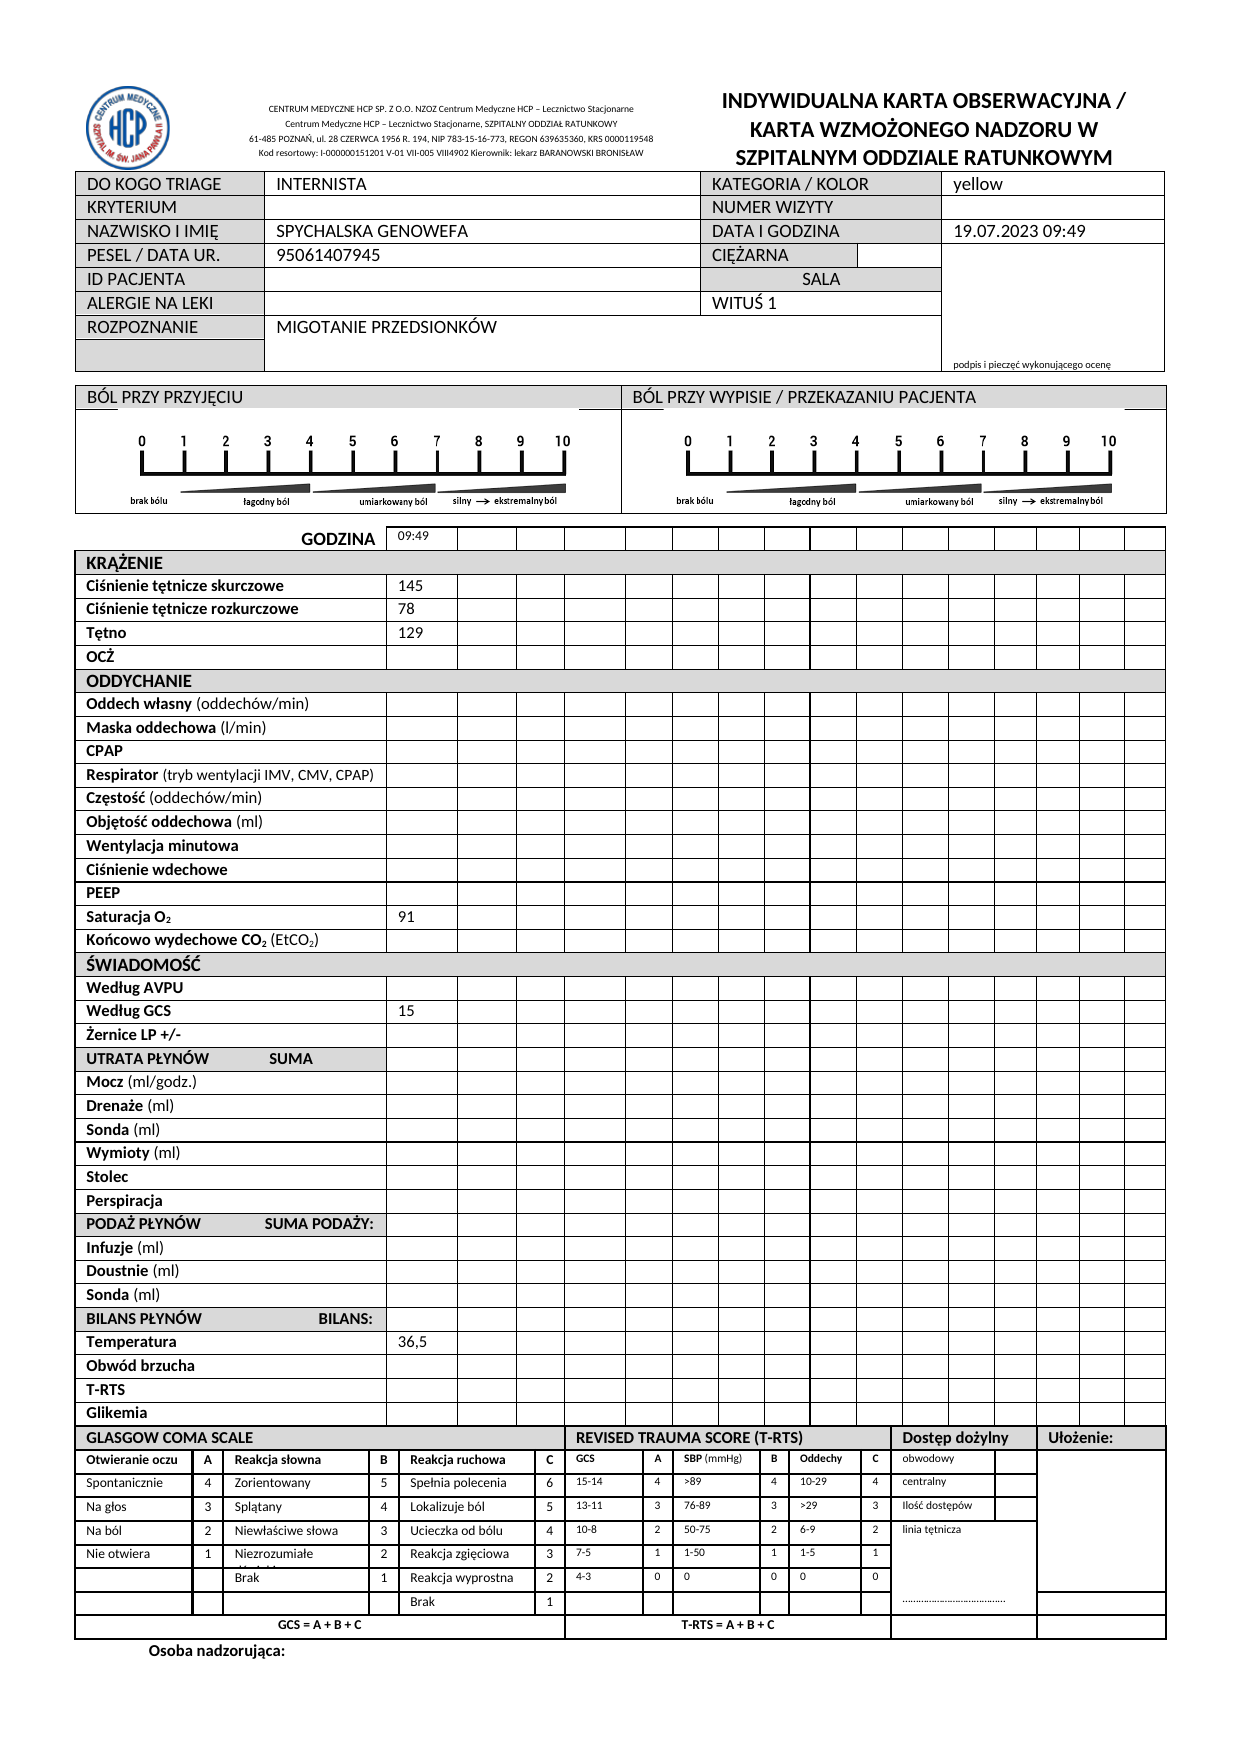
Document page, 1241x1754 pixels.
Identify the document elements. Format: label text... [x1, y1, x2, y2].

table_cell 0 [644, 1569, 672, 1591]
table_cell [719, 1284, 764, 1307]
table_cell [719, 1332, 764, 1354]
table_cell [811, 1024, 856, 1047]
table_cell [765, 599, 809, 621]
table_cell [458, 1190, 516, 1212]
table_cell [1080, 1119, 1124, 1141]
table_cell [811, 1190, 856, 1212]
table_cell [565, 1237, 625, 1260]
table_cell [811, 693, 856, 716]
table_cell [765, 906, 809, 929]
table_cell [458, 1048, 516, 1071]
table_cell [565, 1379, 625, 1402]
table_cell Reakcja wyprostna [400, 1569, 534, 1591]
table_cell A [194, 1451, 222, 1472]
table_cell [811, 1214, 856, 1236]
table_header [719, 528, 764, 550]
table_cell [1125, 883, 1165, 905]
table_cell [387, 883, 457, 905]
table_cell [565, 575, 625, 598]
table_cell [1125, 410, 1166, 513]
table_cell [1125, 835, 1165, 858]
table_cell [1080, 1284, 1124, 1307]
table_cell [565, 1048, 625, 1071]
table_cell [1037, 764, 1079, 787]
table_cell [626, 1166, 672, 1189]
table_cell [458, 693, 516, 716]
table_cell [765, 1214, 809, 1236]
table_cell [719, 1379, 764, 1402]
table_cell [673, 1190, 718, 1212]
table_cell [387, 788, 457, 810]
table_cell 5 [370, 1475, 398, 1496]
table_cell [903, 1355, 948, 1378]
table_cell [458, 835, 516, 858]
table_cell [857, 717, 902, 739]
table_cell [1037, 693, 1079, 716]
table_cell [903, 883, 948, 905]
table_cell [673, 1095, 718, 1118]
table_cell [1080, 693, 1124, 716]
table_cell [719, 1048, 764, 1071]
table_cell Ułożenie: [1038, 1427, 1165, 1449]
table_cell [673, 1001, 718, 1023]
table_cell [811, 1001, 856, 1023]
table_cell KRĄŻENIE [76, 551, 1165, 574]
table_cell [387, 1024, 457, 1047]
table_cell [517, 788, 564, 810]
table_cell [719, 717, 764, 739]
table_cell [626, 1048, 672, 1071]
table_cell [1080, 835, 1124, 858]
table_cell 10-8 [566, 1522, 642, 1543]
table_cell >29 [790, 1498, 860, 1520]
table_cell [949, 811, 994, 834]
table_cell NUMER WIZYTY [701, 196, 941, 219]
table_cell [458, 906, 516, 929]
table_cell [673, 1284, 718, 1307]
table_cell [673, 1072, 718, 1094]
table_cell >89 [674, 1475, 759, 1496]
table_cell [387, 1379, 457, 1402]
table_cell [995, 1237, 1036, 1260]
table_cell [995, 717, 1036, 739]
table_cell [811, 788, 856, 810]
table_cell [565, 1261, 625, 1283]
table_cell [1037, 1024, 1079, 1047]
table_cell [765, 1332, 809, 1354]
table_cell [857, 1001, 902, 1023]
table_cell [644, 1593, 672, 1614]
table_cell 36,5 [387, 1332, 457, 1354]
table_cell [565, 811, 625, 834]
table_cell [517, 1261, 564, 1283]
table_cell [811, 1379, 856, 1402]
table_cell [903, 1190, 948, 1212]
table_cell [458, 741, 516, 763]
table_cell [673, 1355, 718, 1378]
table_cell [626, 693, 672, 716]
table_cell [517, 575, 564, 598]
table_cell [517, 1237, 564, 1260]
table_cell [1080, 930, 1124, 952]
table_cell [949, 1119, 994, 1141]
table_cell [1125, 1072, 1165, 1094]
table_cell 1-50 [674, 1546, 759, 1567]
table_cell Saturacja O2 [76, 906, 386, 929]
table_cell [673, 1261, 718, 1283]
table_cell 1 [370, 1569, 398, 1591]
table_cell [995, 1166, 1036, 1189]
table_cell [857, 1308, 902, 1331]
table_cell [949, 883, 994, 905]
table_cell [903, 930, 948, 952]
table_cell [765, 646, 809, 668]
table_cell [903, 1166, 948, 1189]
table_header INDYWIDUALNA KARTA OBSERWACYJNA / KARTA WZMOŻONEGO NADZORU W SZPITALNYM ODDZIALE RATUNKOWYM [710, 87, 1138, 171]
table_cell C [862, 1451, 890, 1472]
table_cell [387, 859, 457, 881]
table_cell [903, 764, 948, 787]
table_cell [1125, 930, 1165, 952]
table_cell [719, 599, 764, 621]
table_cell [387, 717, 457, 739]
table_cell 4 [194, 1475, 222, 1496]
table_cell 2 [536, 1569, 564, 1591]
table_cell [565, 717, 625, 739]
table_cell Oddechy [790, 1451, 860, 1472]
table_cell 7-5 [566, 1546, 642, 1567]
table_cell [626, 788, 672, 810]
table_cell [995, 599, 1036, 621]
table_cell [458, 788, 516, 810]
table_header KATEGORIA / KOLOR [701, 172, 941, 195]
table_cell [949, 1048, 994, 1071]
table_cell 0 [674, 1569, 759, 1591]
table_cell [765, 859, 809, 881]
table_cell [626, 599, 672, 621]
table_cell 76-89 [674, 1498, 759, 1520]
table_cell [765, 741, 809, 763]
table_cell [265, 196, 700, 219]
table_cell [1037, 646, 1079, 668]
table_cell [811, 883, 856, 905]
table_cell [765, 1403, 809, 1425]
table_cell [857, 1095, 902, 1118]
table_header [903, 528, 948, 550]
table_cell 4 [862, 1475, 890, 1496]
table_cell [995, 788, 1036, 810]
table_cell [811, 1403, 856, 1425]
table_cell [565, 1190, 625, 1212]
table_cell [1125, 1237, 1165, 1260]
table_cell MIGOTANIE PRZEDSIONKÓW [265, 316, 941, 371]
table_cell [765, 835, 809, 858]
table_header [626, 528, 672, 550]
table_cell [765, 883, 809, 905]
table_cell [1037, 575, 1079, 598]
table_cell 2 [862, 1522, 890, 1543]
table_cell [673, 764, 718, 787]
table_cell [1037, 1095, 1079, 1118]
table_cell [517, 599, 564, 621]
table_cell Na ból [76, 1522, 191, 1543]
table_cell [626, 1332, 672, 1354]
table_cell [1037, 930, 1079, 952]
table_cell [995, 1379, 1036, 1402]
table_cell [566, 1593, 642, 1614]
table_cell Stolec [76, 1166, 386, 1189]
table_cell 1 [194, 1546, 222, 1567]
table_cell [1080, 883, 1124, 905]
table_cell [1125, 1190, 1165, 1212]
table_cell [995, 906, 1036, 929]
table_cell [811, 622, 856, 645]
table_cell [76, 1593, 191, 1614]
table_cell Sonda (ml) [76, 1119, 386, 1141]
table_cell [857, 1214, 902, 1236]
table_cell [458, 1308, 516, 1331]
table_cell 13-11 [566, 1498, 642, 1520]
table_cell [857, 575, 902, 598]
table_cell [1125, 1284, 1165, 1307]
table_cell [565, 1355, 625, 1378]
table_cell [458, 764, 516, 787]
table_cell [719, 1001, 764, 1023]
table_cell [1125, 717, 1165, 739]
table_cell [765, 788, 809, 810]
table_cell [565, 1284, 625, 1307]
table_cell [626, 1190, 672, 1212]
table_cell [1037, 599, 1079, 621]
table_cell [565, 1072, 625, 1094]
table_cell [903, 1143, 948, 1165]
table_cell 0 [790, 1569, 860, 1591]
table_cell T-RTS [76, 1379, 386, 1402]
table_cell [565, 883, 625, 905]
table_cell 1 [862, 1546, 890, 1567]
table_cell [1125, 859, 1165, 881]
table_cell [1038, 1451, 1165, 1591]
table_cell [626, 622, 672, 645]
table_cell [387, 646, 457, 668]
table_cell [1037, 1143, 1079, 1165]
table_cell [517, 741, 564, 763]
table_cell [719, 646, 764, 668]
table_cell [719, 906, 764, 929]
table_cell [857, 859, 902, 881]
table_cell [517, 717, 564, 739]
table_cell [903, 575, 948, 598]
table_cell PESEL / DATA UR. [76, 244, 264, 267]
table_cell [1037, 811, 1079, 834]
table_cell [458, 1095, 516, 1118]
table_cell 3 [761, 1498, 788, 1520]
table_cell [811, 599, 856, 621]
table_cell [719, 693, 764, 716]
table_cell [719, 1261, 764, 1283]
table_cell [626, 1143, 672, 1165]
table_cell Objętość oddechowa (ml) [76, 811, 386, 834]
table_cell [458, 977, 516, 999]
table_cell SALA [701, 268, 941, 291]
table_header [1080, 528, 1124, 550]
table_cell [387, 1166, 457, 1189]
table_cell [857, 1261, 902, 1283]
table_cell [857, 1119, 902, 1141]
table_cell [517, 764, 564, 787]
table_cell [387, 1095, 457, 1118]
table_cell [949, 1072, 994, 1094]
table_cell [949, 977, 994, 999]
table_cell [949, 1332, 994, 1354]
table_cell [673, 788, 718, 810]
table_cell [517, 859, 564, 881]
table_cell [565, 1308, 625, 1331]
table_cell [903, 1214, 948, 1236]
table_cell [949, 859, 994, 881]
table_cell [995, 1284, 1036, 1307]
table_cell Doustnie (ml) [76, 1261, 386, 1283]
table_cell [857, 1284, 902, 1307]
table_cell ROZPOZNANIE [76, 316, 264, 338]
table_cell [626, 717, 672, 739]
table_cell [387, 1403, 457, 1425]
table_cell [565, 693, 625, 716]
table_cell [995, 930, 1036, 952]
table_cell [1125, 906, 1165, 929]
table_cell [765, 1237, 809, 1260]
table_cell [719, 1237, 764, 1260]
table_cell [903, 693, 948, 716]
table_cell [517, 1001, 564, 1023]
table_cell [765, 811, 809, 834]
table_cell KRYTERIUM [76, 196, 264, 219]
table_cell [995, 1072, 1036, 1094]
table_cell [387, 1119, 457, 1141]
table_cell [76, 340, 264, 371]
table_cell 3 [370, 1522, 398, 1543]
table_cell 0 [862, 1569, 890, 1591]
table_cell Według GCS [76, 1001, 386, 1023]
table_cell [761, 1593, 788, 1614]
table_cell [811, 764, 856, 787]
table_cell [903, 1261, 948, 1283]
table_cell [719, 622, 764, 645]
table_cell [517, 930, 564, 952]
table_cell [1038, 1616, 1165, 1638]
table_cell [1080, 646, 1124, 668]
table_cell 50-75 [674, 1522, 759, 1543]
table_cell [903, 1119, 948, 1141]
table_cell [995, 1403, 1036, 1425]
table_cell [903, 1379, 948, 1402]
table_cell [811, 977, 856, 999]
table_cell [458, 646, 516, 668]
table_cell [857, 977, 902, 999]
picture [86, 86, 170, 170]
table_cell [719, 1143, 764, 1165]
table_cell Według AVPU [76, 977, 386, 999]
table_cell [387, 741, 457, 763]
table_cell 1 [761, 1546, 788, 1567]
table_cell [995, 1308, 1036, 1331]
table_cell [517, 622, 564, 645]
table_cell Żernice LP +/- [76, 1024, 386, 1047]
table_cell [673, 1379, 718, 1402]
table_cell [857, 622, 902, 645]
table_cell [995, 1119, 1036, 1141]
table_cell [765, 693, 809, 716]
table_cell [949, 788, 994, 810]
table_cell [857, 1166, 902, 1189]
table_cell [857, 1379, 902, 1402]
table_cell [857, 1048, 902, 1071]
table_cell [942, 196, 1164, 219]
table_cell [1080, 906, 1124, 929]
table_cell [1125, 1119, 1165, 1141]
table_cell [892, 1616, 1036, 1638]
table_cell ALERGIE NA LEKI [76, 292, 264, 314]
table_cell [765, 1355, 809, 1378]
table_cell [1080, 741, 1124, 763]
table_cell 4-3 [566, 1569, 642, 1591]
table_cell [626, 1001, 672, 1023]
table_cell [1125, 646, 1165, 668]
table_cell [626, 575, 672, 598]
table_cell [387, 1355, 457, 1378]
table_cell [949, 575, 994, 598]
table_cell [903, 1332, 948, 1354]
table_cell [565, 1119, 625, 1141]
table_cell [765, 1095, 809, 1118]
table_cell [719, 741, 764, 763]
table_cell [811, 811, 856, 834]
table_cell [517, 1403, 564, 1425]
table_cell [673, 930, 718, 952]
table_cell [1037, 1119, 1079, 1141]
table_cell CPAP [76, 741, 386, 763]
table_cell [995, 622, 1036, 645]
table_cell [387, 1308, 457, 1331]
table_cell [565, 835, 625, 858]
table_cell [626, 764, 672, 787]
table_cell [719, 835, 764, 858]
table_cell 10-29 [790, 1475, 860, 1496]
table_cell [565, 930, 625, 952]
table_cell [565, 1403, 625, 1425]
table_cell [517, 1095, 564, 1118]
table_cell [626, 930, 672, 952]
table_cell [517, 1166, 564, 1189]
table_cell [626, 1284, 672, 1307]
table_cell [811, 859, 856, 881]
table_cell PEEP [76, 883, 386, 905]
table_cell [811, 1332, 856, 1354]
table_cell [517, 977, 564, 999]
table_cell [903, 1237, 948, 1260]
table_cell [626, 859, 672, 881]
table_cell [458, 622, 516, 645]
table_cell [1080, 1048, 1124, 1071]
table_cell [1080, 1379, 1124, 1402]
table_header [857, 528, 902, 550]
table_cell Otwieranie oczu [76, 1451, 191, 1472]
table_cell [903, 599, 948, 621]
table_header [517, 528, 564, 550]
table_cell [626, 1355, 672, 1378]
table_cell [857, 741, 902, 763]
table_cell [949, 1308, 994, 1331]
table_cell 15 [387, 1001, 457, 1023]
table_cell [995, 1332, 1036, 1354]
table_cell [1037, 883, 1079, 905]
table_cell [790, 1593, 860, 1614]
table_cell [765, 717, 809, 739]
table_cell [565, 788, 625, 810]
table_cell [517, 811, 564, 834]
table_cell [995, 693, 1036, 716]
table_cell Wymioty (ml) [76, 1143, 386, 1165]
table_cell [458, 1332, 516, 1354]
table_cell [1080, 859, 1124, 881]
table_cell [1125, 1143, 1165, 1165]
table_cell [903, 835, 948, 858]
table_cell [1037, 717, 1079, 739]
table_cell [811, 1237, 856, 1260]
table_cell Dostęp dożylny [892, 1427, 1036, 1449]
table_cell [903, 646, 948, 668]
table_cell [1037, 1072, 1079, 1094]
table_cell [517, 693, 564, 716]
table_cell [673, 835, 718, 858]
table_cell [387, 1284, 457, 1307]
table_cell [719, 977, 764, 999]
table_cell [458, 859, 516, 881]
table_cell 15-14 [566, 1475, 642, 1496]
table_cell [224, 1593, 368, 1614]
table_cell [1037, 1261, 1079, 1283]
table_cell [565, 859, 625, 881]
table_cell [949, 1143, 994, 1165]
table_cell [719, 1095, 764, 1118]
table_cell linia tętnicza ………………………………… [892, 1522, 1036, 1614]
table_cell [903, 1308, 948, 1331]
table_cell [765, 1379, 809, 1402]
table_cell [719, 1403, 764, 1425]
table_cell [811, 835, 856, 858]
table_cell [1080, 1237, 1124, 1260]
table_cell [626, 1379, 672, 1402]
table_cell [673, 693, 718, 716]
table_header [995, 528, 1036, 550]
table_cell 4 [761, 1475, 788, 1496]
table_cell B [370, 1451, 398, 1472]
table_cell [857, 1190, 902, 1212]
table_cell [626, 1403, 672, 1425]
table_cell Częstość (oddechów/min) [76, 788, 386, 810]
table_cell Sonda (ml) [76, 1284, 386, 1307]
table_cell [949, 1403, 994, 1425]
table_cell [857, 1024, 902, 1047]
table_cell [1125, 1095, 1165, 1118]
table_cell [517, 835, 564, 858]
table_cell [1125, 1261, 1165, 1283]
table_cell [857, 1355, 902, 1378]
table_header CENTRUM MEDYCZNE HCP SP. Z O.O. NZOZ Centrum Medyczne HCP – Lecznictwo Stacjonarne Centrum Medyczne HCP – Lecznictwo Stacjonarne, SZPITALNY ODDZIAŁ RATUNKOWY 61-485 POZNAŃ, ul. 28 CZERWCA 1956 R. 194, NIP 783-15-16-773, REGON 639635360, KRS 0000119548 Kod resortowy: I-000000151201 V-01 VII-005 VIII4902 Kierownik: lekarz BARANOWSKI BRONISŁAW [193, 87, 710, 171]
table_cell [387, 1237, 457, 1260]
table_cell [458, 883, 516, 905]
table_header DO KOGO TRIAGE [76, 172, 264, 195]
table_header BÓL PRZY WYPISIE / PRZEKAZANIU PACJENTA [622, 386, 1166, 408]
table_cell 1 [644, 1546, 672, 1567]
table_cell [565, 599, 625, 621]
table_cell [387, 977, 457, 999]
table_cell [673, 977, 718, 999]
table_cell [719, 1308, 764, 1331]
table_cell [1080, 1308, 1124, 1331]
table_cell A [644, 1451, 672, 1472]
table_cell [811, 1143, 856, 1165]
table_cell Drenaże (ml) [76, 1095, 386, 1118]
table_cell [1037, 1379, 1079, 1402]
table_cell [1125, 1403, 1165, 1425]
table_cell [565, 977, 625, 999]
table_cell Spontanicznie [76, 1475, 191, 1496]
table_cell [1037, 1166, 1079, 1189]
table_cell [458, 1237, 516, 1260]
table_cell [626, 1261, 672, 1283]
table_cell [517, 883, 564, 905]
table_cell Ciśnienie tętnicze rozkurczowe [76, 599, 386, 621]
table_header INTERNISTA [265, 172, 700, 195]
table_cell [811, 1166, 856, 1189]
table_cell [949, 835, 994, 858]
table_cell [387, 1214, 457, 1236]
table_cell [1125, 764, 1165, 787]
table_cell [858, 244, 941, 267]
table_cell [765, 1190, 809, 1212]
table_cell [811, 1355, 856, 1378]
table_cell [626, 1095, 672, 1118]
table_cell [811, 1095, 856, 1118]
table_cell [1080, 977, 1124, 999]
table_cell Niezrozumiałe dźwięki [224, 1546, 368, 1567]
table_cell [517, 906, 564, 929]
table_cell [1080, 575, 1124, 598]
table_cell [903, 1072, 948, 1094]
table_cell [1125, 811, 1165, 834]
table_cell Ucieczka od bólu [400, 1522, 534, 1543]
table_cell [673, 811, 718, 834]
table_cell [949, 1214, 994, 1236]
table_cell Reakcja ruchowa [400, 1451, 534, 1472]
text Osoba nadzorująca: [75, 1640, 1165, 1660]
table_cell [458, 717, 516, 739]
table_cell [765, 1284, 809, 1307]
table_cell NAZWISKO I IMIĘ [76, 220, 264, 243]
table_cell [673, 906, 718, 929]
table_cell [458, 1214, 516, 1236]
table_cell [626, 1237, 672, 1260]
table_cell ID PACJENTA [76, 268, 264, 291]
table_cell Na głos [76, 1498, 191, 1520]
table_cell [765, 1143, 809, 1165]
table_cell Spełnia polecenia [400, 1475, 534, 1496]
picture [117, 409, 579, 513]
table_cell [565, 1143, 625, 1165]
table_cell [673, 1143, 718, 1165]
table_cell [949, 717, 994, 739]
table_cell [765, 1166, 809, 1189]
table_cell [811, 646, 856, 668]
table_cell GCS = A + B + C [76, 1616, 564, 1638]
table_cell [265, 292, 700, 314]
table_cell [626, 1072, 672, 1094]
table_cell [1080, 1166, 1124, 1189]
table_cell [949, 1001, 994, 1023]
table_cell [673, 1403, 718, 1425]
table_cell 95061407945 [265, 244, 700, 267]
table_cell [949, 646, 994, 668]
table_cell [1037, 1332, 1079, 1354]
table_header [1125, 528, 1165, 550]
table_cell [517, 1332, 564, 1354]
table_header 09:49 [387, 528, 457, 550]
table_cell [995, 1190, 1036, 1212]
table_cell [1125, 1379, 1165, 1402]
table_cell [1037, 741, 1079, 763]
table_cell [673, 599, 718, 621]
table_cell [458, 1379, 516, 1402]
table_header [1037, 528, 1079, 550]
table_cell [458, 1403, 516, 1425]
table_cell [1080, 1332, 1124, 1354]
table_cell 3 [862, 1498, 890, 1520]
table_cell [565, 1166, 625, 1189]
table_cell [458, 1166, 516, 1189]
table_cell BILANS PŁYNÓW BILANS: [76, 1308, 386, 1331]
table_cell [673, 1237, 718, 1260]
table_cell [1037, 1214, 1079, 1236]
table_cell [811, 930, 856, 952]
table_cell 5 [536, 1498, 564, 1520]
table_cell [1125, 1048, 1165, 1071]
table_cell [76, 410, 117, 513]
table_cell [1080, 1095, 1124, 1118]
table_cell [458, 930, 516, 952]
table_cell [949, 622, 994, 645]
table_cell [1080, 764, 1124, 787]
table_cell 6 [536, 1475, 564, 1496]
table_cell [565, 622, 625, 645]
table_cell [1037, 1237, 1079, 1260]
table_cell Obwód brzucha [76, 1355, 386, 1378]
table_cell [673, 1214, 718, 1236]
table_cell [626, 883, 672, 905]
table_cell [903, 906, 948, 929]
table_header [811, 528, 856, 550]
table_cell [765, 1308, 809, 1331]
table_cell [517, 646, 564, 668]
table_cell [811, 1119, 856, 1141]
table_cell [1125, 622, 1165, 645]
table_cell [996, 1498, 1036, 1520]
table_cell 2 [761, 1522, 788, 1543]
table_cell [626, 1024, 672, 1047]
table_cell Temperatura [76, 1332, 386, 1354]
table_cell [857, 930, 902, 952]
table_cell [995, 646, 1036, 668]
picture [663, 409, 1125, 513]
table_cell [1125, 1024, 1165, 1047]
table_cell [719, 1166, 764, 1189]
table_cell [719, 575, 764, 598]
table_cell [1037, 1355, 1079, 1378]
table_cell Perspiracja [76, 1190, 386, 1212]
table_cell [1037, 1190, 1079, 1212]
table_cell WITUŚ 1 [701, 292, 941, 314]
table_cell [1125, 1332, 1165, 1354]
table_cell [1125, 1355, 1165, 1378]
table_cell [1125, 575, 1165, 598]
table_cell [949, 1355, 994, 1378]
table_cell [949, 764, 994, 787]
table_cell [458, 599, 516, 621]
table_cell [458, 1355, 516, 1378]
table_header [949, 528, 994, 550]
table_cell Glikemia [76, 1403, 386, 1425]
table_cell [1125, 1308, 1165, 1331]
table_cell [1125, 1001, 1165, 1023]
table_cell [458, 1261, 516, 1283]
table_cell [387, 764, 457, 787]
table_cell [811, 575, 856, 598]
table_cell [579, 410, 621, 513]
table_cell [903, 1403, 948, 1425]
table_cell [565, 1095, 625, 1118]
table_cell 2 [644, 1522, 672, 1543]
table_cell [949, 693, 994, 716]
table_cell [387, 693, 457, 716]
table_cell [387, 1143, 457, 1165]
table_cell [673, 1119, 718, 1141]
table_cell [949, 1166, 994, 1189]
table_cell REVISED TRAUMA SCORE (T-RTS) [566, 1427, 890, 1449]
table_cell [765, 575, 809, 598]
table_cell C [536, 1451, 564, 1472]
table_cell [949, 1379, 994, 1402]
table_header yellow [942, 172, 1164, 195]
table_cell [1080, 811, 1124, 834]
table_cell [1080, 1072, 1124, 1094]
table_cell [811, 741, 856, 763]
table_cell Ilość dostępów [892, 1498, 994, 1520]
table_cell Respirator (tryb wentylacji IMV, CMV, CPAP) [76, 764, 386, 787]
table_cell [1080, 1190, 1124, 1212]
table_cell 3 [194, 1498, 222, 1520]
table_cell [458, 811, 516, 834]
table_cell UTRATA PŁYNÓW SUMA UTRATY: [76, 1048, 386, 1071]
table_cell 1 [536, 1593, 564, 1614]
table_cell [1037, 788, 1079, 810]
table_cell [387, 1048, 457, 1071]
table_cell Brak [224, 1569, 368, 1591]
table_cell [996, 1475, 1036, 1496]
table_cell [565, 1001, 625, 1023]
table_cell [565, 646, 625, 668]
table_cell [1080, 1214, 1124, 1236]
table_cell [719, 1024, 764, 1047]
table_cell [765, 1001, 809, 1023]
table_cell [517, 1214, 564, 1236]
table_cell [673, 1332, 718, 1354]
table_cell [1080, 1024, 1124, 1047]
table_cell [565, 741, 625, 763]
table_cell CIĘŻARNA [701, 244, 857, 267]
table_cell [673, 741, 718, 763]
table_cell Zorientowany [224, 1475, 368, 1496]
table_cell [857, 1403, 902, 1425]
table_cell [811, 906, 856, 929]
table_cell [903, 741, 948, 763]
table_cell [194, 1593, 222, 1614]
table_cell [995, 764, 1036, 787]
table_cell [517, 1119, 564, 1141]
table_cell [517, 1284, 564, 1307]
table_cell [517, 1143, 564, 1165]
table_cell [673, 622, 718, 645]
table_cell [517, 1190, 564, 1212]
table_cell [857, 646, 902, 668]
table_cell [1125, 1166, 1165, 1189]
table_cell 19.07.2023 09:49 [942, 220, 1164, 243]
table_cell [719, 930, 764, 952]
table_cell [857, 1143, 902, 1165]
table_cell [387, 1261, 457, 1283]
table_cell [626, 1119, 672, 1141]
table_cell [565, 1024, 625, 1047]
table_cell [1125, 741, 1165, 763]
table_cell [1037, 977, 1079, 999]
table_cell [765, 1024, 809, 1047]
table_header [565, 528, 625, 550]
table_cell [517, 1024, 564, 1047]
table_cell [949, 741, 994, 763]
table_cell [370, 1593, 398, 1614]
table_cell [387, 930, 457, 952]
table_cell [76, 1569, 191, 1591]
table_cell [1080, 1261, 1124, 1283]
table_cell [811, 1072, 856, 1094]
table_cell [995, 1143, 1036, 1165]
table_cell [626, 835, 672, 858]
table_cell Ciśnienie wdechowe [76, 859, 386, 881]
table_cell [673, 717, 718, 739]
table_cell [949, 930, 994, 952]
table_cell [1037, 622, 1079, 645]
table_cell [1080, 1355, 1124, 1378]
table_cell 91 [387, 906, 457, 929]
table_cell [857, 1072, 902, 1094]
table_cell [857, 599, 902, 621]
table_cell Reakcja zgięciowa [400, 1546, 534, 1567]
table_cell OCŻ [76, 646, 386, 668]
table_cell 2 [370, 1546, 398, 1567]
table_cell [674, 1593, 759, 1614]
table_cell [1080, 622, 1124, 645]
table_cell Reakcja słowna [224, 1451, 368, 1472]
table_cell [387, 1190, 457, 1212]
table_cell Mocz (ml/godz.) [76, 1072, 386, 1094]
table_cell [995, 575, 1036, 598]
table_cell 145 [387, 575, 457, 598]
table_cell 4 [536, 1522, 564, 1543]
table_cell [811, 1308, 856, 1331]
table_cell [458, 1119, 516, 1141]
table_cell [565, 906, 625, 929]
table_cell [1037, 1284, 1079, 1307]
table_cell 3 [644, 1498, 672, 1520]
table_cell 1-5 [790, 1546, 860, 1567]
table_cell [517, 1355, 564, 1378]
table_cell [1080, 717, 1124, 739]
table_cell [995, 977, 1036, 999]
table_cell [995, 883, 1036, 905]
table_cell [1037, 1403, 1079, 1425]
table_cell [673, 1024, 718, 1047]
table_header [765, 528, 809, 550]
table_cell Brak [400, 1593, 534, 1614]
table_cell [857, 764, 902, 787]
table_cell [626, 977, 672, 999]
table_cell [1080, 788, 1124, 810]
table_cell [719, 1190, 764, 1212]
table_cell [565, 764, 625, 787]
table_header BÓL PRZY PRZYJĘCIU [76, 386, 621, 408]
table_cell [995, 811, 1036, 834]
table_cell [811, 1284, 856, 1307]
table_cell [719, 859, 764, 881]
table_cell [1038, 1593, 1165, 1614]
table_cell Wentylacja minutowa [76, 835, 386, 858]
table_cell [517, 1048, 564, 1071]
table_cell Ciśnienie tętnicze skurczowe [76, 575, 386, 598]
table_cell podpis i pieczęć wykonującego ocenę [942, 244, 1164, 371]
table_cell [626, 1214, 672, 1236]
table_cell Splątany [224, 1498, 368, 1520]
table_cell [995, 859, 1036, 881]
table_cell Nie otwiera [76, 1546, 191, 1567]
table_cell [765, 1072, 809, 1094]
table_cell [995, 1261, 1036, 1283]
table_cell [857, 883, 902, 905]
table_cell [194, 1569, 222, 1591]
table_cell [719, 811, 764, 834]
table_cell [719, 883, 764, 905]
table_cell [458, 1072, 516, 1094]
table_cell [903, 977, 948, 999]
table_cell [949, 1190, 994, 1212]
table_cell ŚWIADOMOŚĆ [76, 953, 1165, 976]
table_cell [673, 883, 718, 905]
table_cell [626, 906, 672, 929]
table_cell ODDYCHANIE [76, 670, 1165, 692]
table_cell Niewłaściwe słowa [224, 1522, 368, 1543]
table_cell [626, 646, 672, 668]
table_cell [903, 859, 948, 881]
table_cell 4 [370, 1498, 398, 1520]
table_cell [517, 1379, 564, 1402]
table_cell [995, 741, 1036, 763]
table_cell [719, 1355, 764, 1378]
table_cell GCS [566, 1451, 642, 1472]
table_cell [765, 977, 809, 999]
table_cell [387, 835, 457, 858]
table_cell [765, 1119, 809, 1141]
table_cell [673, 859, 718, 881]
table_cell Maska oddechowa (l/min) [76, 717, 386, 739]
table_cell Tętno [76, 622, 386, 645]
table_cell [1037, 1048, 1079, 1071]
table_cell [903, 1284, 948, 1307]
table_cell Końcowo wydechowe CO2 (EtCO2) [76, 930, 386, 952]
table_cell [857, 693, 902, 716]
table_cell [458, 575, 516, 598]
table_cell [949, 1095, 994, 1118]
table_cell [1080, 1001, 1124, 1023]
table_cell [719, 1119, 764, 1141]
table_cell [949, 1024, 994, 1047]
table_cell [903, 788, 948, 810]
table_cell [995, 1048, 1036, 1071]
table_cell [719, 1214, 764, 1236]
table_cell Infuzje (ml) [76, 1237, 386, 1260]
table_cell centralny [892, 1475, 994, 1496]
table_cell [1037, 1001, 1079, 1023]
table_cell [995, 1355, 1036, 1378]
table_cell [458, 1001, 516, 1023]
table_cell [622, 410, 663, 513]
table_cell [719, 1072, 764, 1094]
table_cell [995, 835, 1036, 858]
table_cell [626, 1308, 672, 1331]
table_cell [903, 1048, 948, 1071]
table_cell [949, 906, 994, 929]
table_cell DATA I GODZINA [701, 220, 941, 243]
table_cell 6-9 [790, 1522, 860, 1543]
table_cell [995, 1214, 1036, 1236]
table_header [75, 87, 192, 171]
table_cell [765, 930, 809, 952]
table_cell [1125, 788, 1165, 810]
table_cell [857, 1237, 902, 1260]
table_cell Lokalizuje ból [400, 1498, 534, 1520]
table_cell SPYCHALSKA GENOWEFA [265, 220, 700, 243]
table_cell [1037, 835, 1079, 858]
table_cell [1080, 1403, 1124, 1425]
table_cell 3 [536, 1546, 564, 1567]
table_cell [995, 1095, 1036, 1118]
table_cell [1080, 599, 1124, 621]
table_cell 2 [194, 1522, 222, 1543]
table_cell SBP (mmHg) [674, 1451, 759, 1472]
table_cell [1125, 599, 1165, 621]
table_cell [1080, 1143, 1124, 1165]
table_cell [949, 1237, 994, 1260]
table_cell [995, 1001, 1036, 1023]
table_cell [673, 1308, 718, 1331]
table_cell [673, 1166, 718, 1189]
table_header GODZINA [75, 526, 386, 550]
table_cell [857, 906, 902, 929]
table_cell [811, 1261, 856, 1283]
table_cell 78 [387, 599, 457, 621]
table_cell [1125, 1214, 1165, 1236]
table_cell [626, 741, 672, 763]
table_cell [673, 1048, 718, 1071]
table_cell T-RTS = A + B + C [566, 1616, 890, 1638]
table_cell [949, 1261, 994, 1283]
table_cell [565, 1332, 625, 1354]
table_cell [765, 622, 809, 645]
table_cell [995, 1024, 1036, 1047]
table_cell [949, 599, 994, 621]
table_cell [1037, 906, 1079, 929]
table_cell [903, 717, 948, 739]
table_cell [719, 764, 764, 787]
table_header [673, 528, 718, 550]
table_cell [765, 764, 809, 787]
table_cell [719, 788, 764, 810]
table_cell [903, 622, 948, 645]
table_cell [626, 811, 672, 834]
table_cell [517, 1072, 564, 1094]
table_cell [903, 1095, 948, 1118]
table_header [458, 528, 516, 550]
table_cell [996, 1451, 1036, 1472]
table_cell [857, 835, 902, 858]
table_cell [458, 1024, 516, 1047]
table_cell [387, 1072, 457, 1094]
table_cell 4 [644, 1475, 672, 1496]
table_cell [565, 1214, 625, 1236]
table_cell [458, 1284, 516, 1307]
table_cell [765, 1261, 809, 1283]
table_cell [673, 575, 718, 598]
table_cell [903, 811, 948, 834]
table_cell [673, 646, 718, 668]
table_cell Oddech własny (oddechów/min) [76, 693, 386, 716]
table_cell [857, 811, 902, 834]
table_cell [517, 1308, 564, 1331]
table_cell [1125, 977, 1165, 999]
table_cell PODAŻ PŁYNÓW SUMA PODAŻY: [76, 1214, 386, 1236]
table_cell [903, 1024, 948, 1047]
table_cell B [761, 1451, 788, 1472]
table_cell [862, 1593, 890, 1614]
table_cell 129 [387, 622, 457, 645]
table_cell [1125, 693, 1165, 716]
table_cell [458, 1143, 516, 1165]
table_cell [811, 717, 856, 739]
table_cell [765, 1048, 809, 1071]
table_cell [903, 1001, 948, 1023]
table_cell GLASGOW COMA SCALE [76, 1427, 564, 1449]
table_cell [387, 811, 457, 834]
table_cell [857, 788, 902, 810]
table_cell [811, 1048, 856, 1071]
table_cell obwodowy [892, 1451, 994, 1472]
table_cell [265, 268, 700, 291]
table_cell 0 [761, 1569, 788, 1591]
table_cell [949, 1284, 994, 1307]
table_cell [1037, 859, 1079, 881]
table_cell [857, 1332, 902, 1354]
table_cell [1037, 1308, 1079, 1331]
